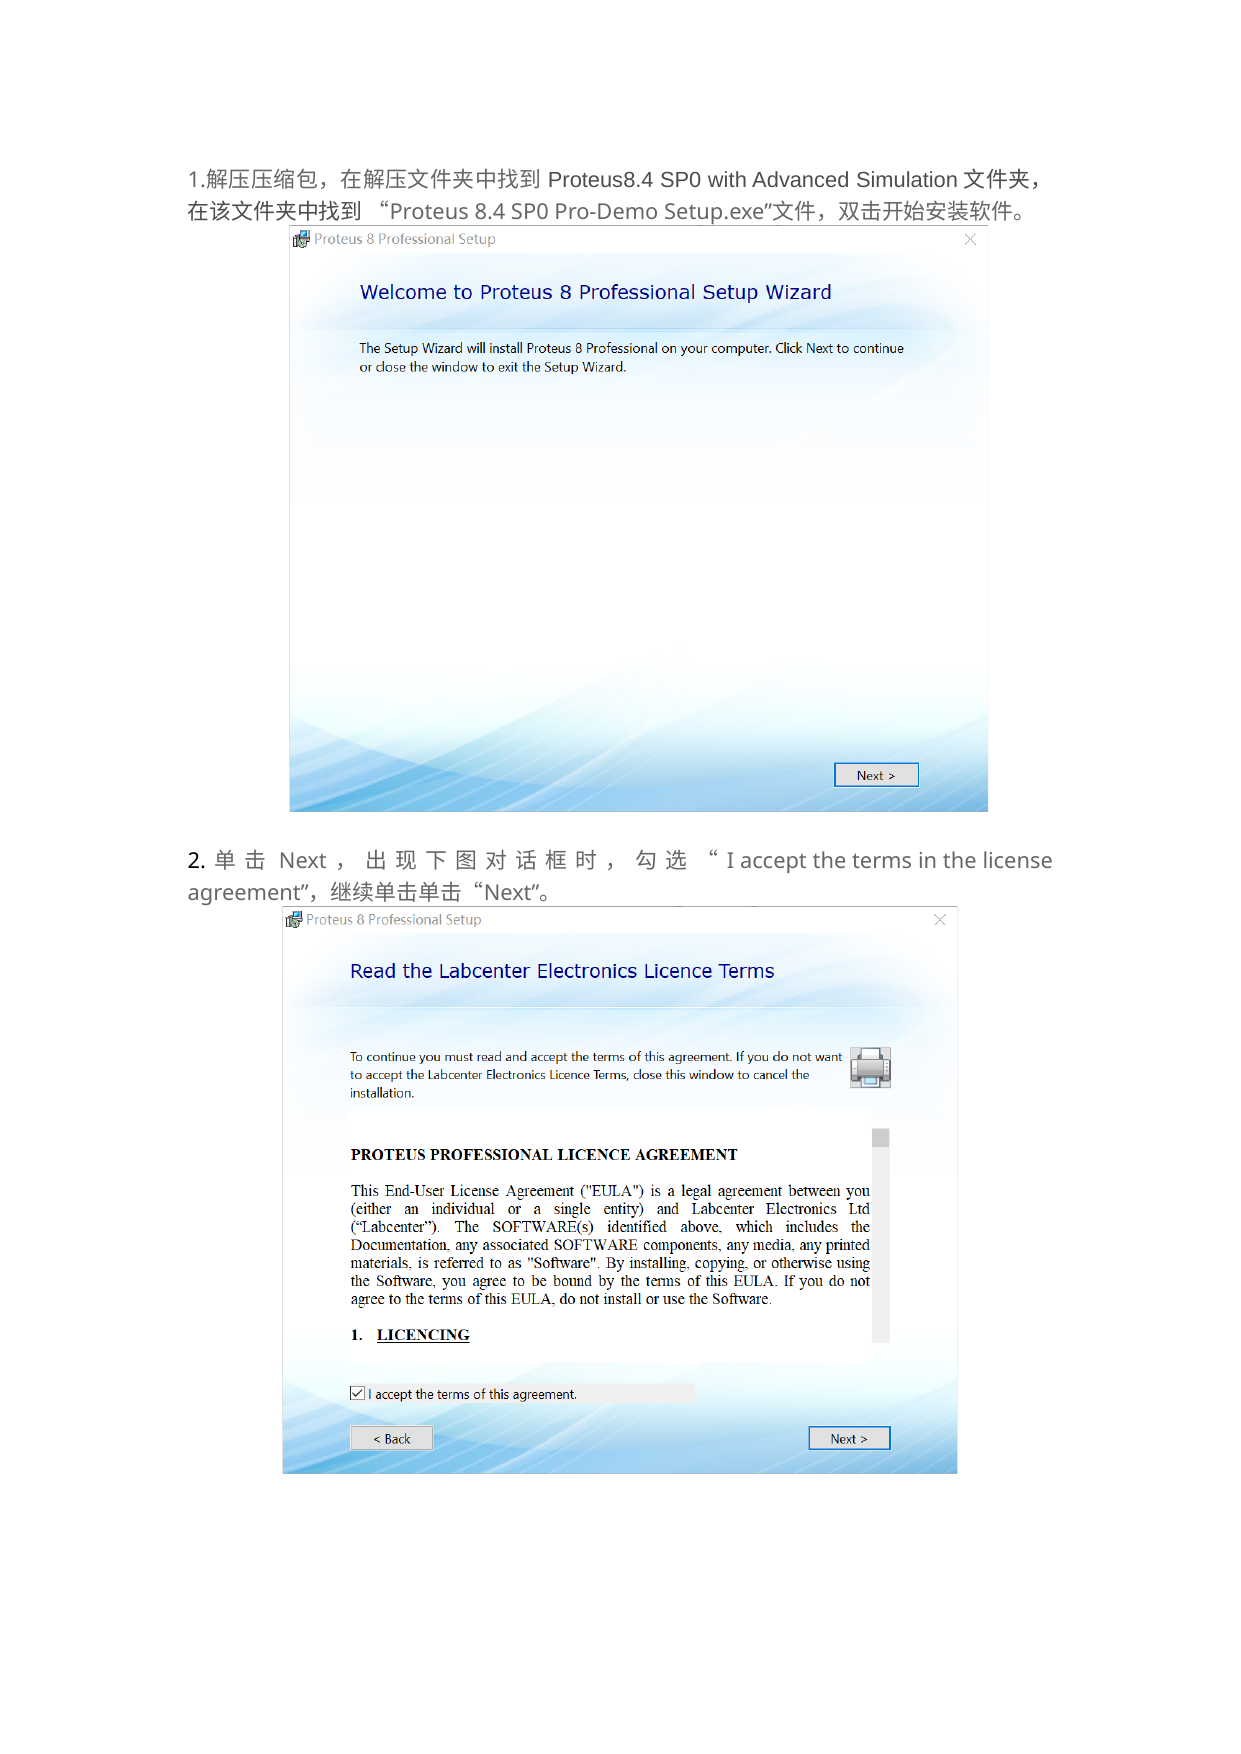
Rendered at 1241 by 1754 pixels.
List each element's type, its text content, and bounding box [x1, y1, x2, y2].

text 2.单击Next，出现下图对话框时，勾选“I accept the terms in the license agreement”，继续单击单击“Next”。 [187, 843, 309, 907]
picture [282, 906, 958, 1474]
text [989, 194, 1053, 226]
text 2.单击Next，出现下图对话框时，勾选“I accept the terms in the license agreement”，继续单击单击“Next”。 [561, 858, 1053, 907]
picture [289, 225, 989, 812]
text 1.解压压缩包，在解压文件夹中找到Proteus8.4 SP0 with Advanced Simulation文件夹，在该文件夹中找到 “Proteus 8.4 SP0 Pro-Demo Setup.exe”文件，双击开始安装软件。 [389, 162, 964, 225]
